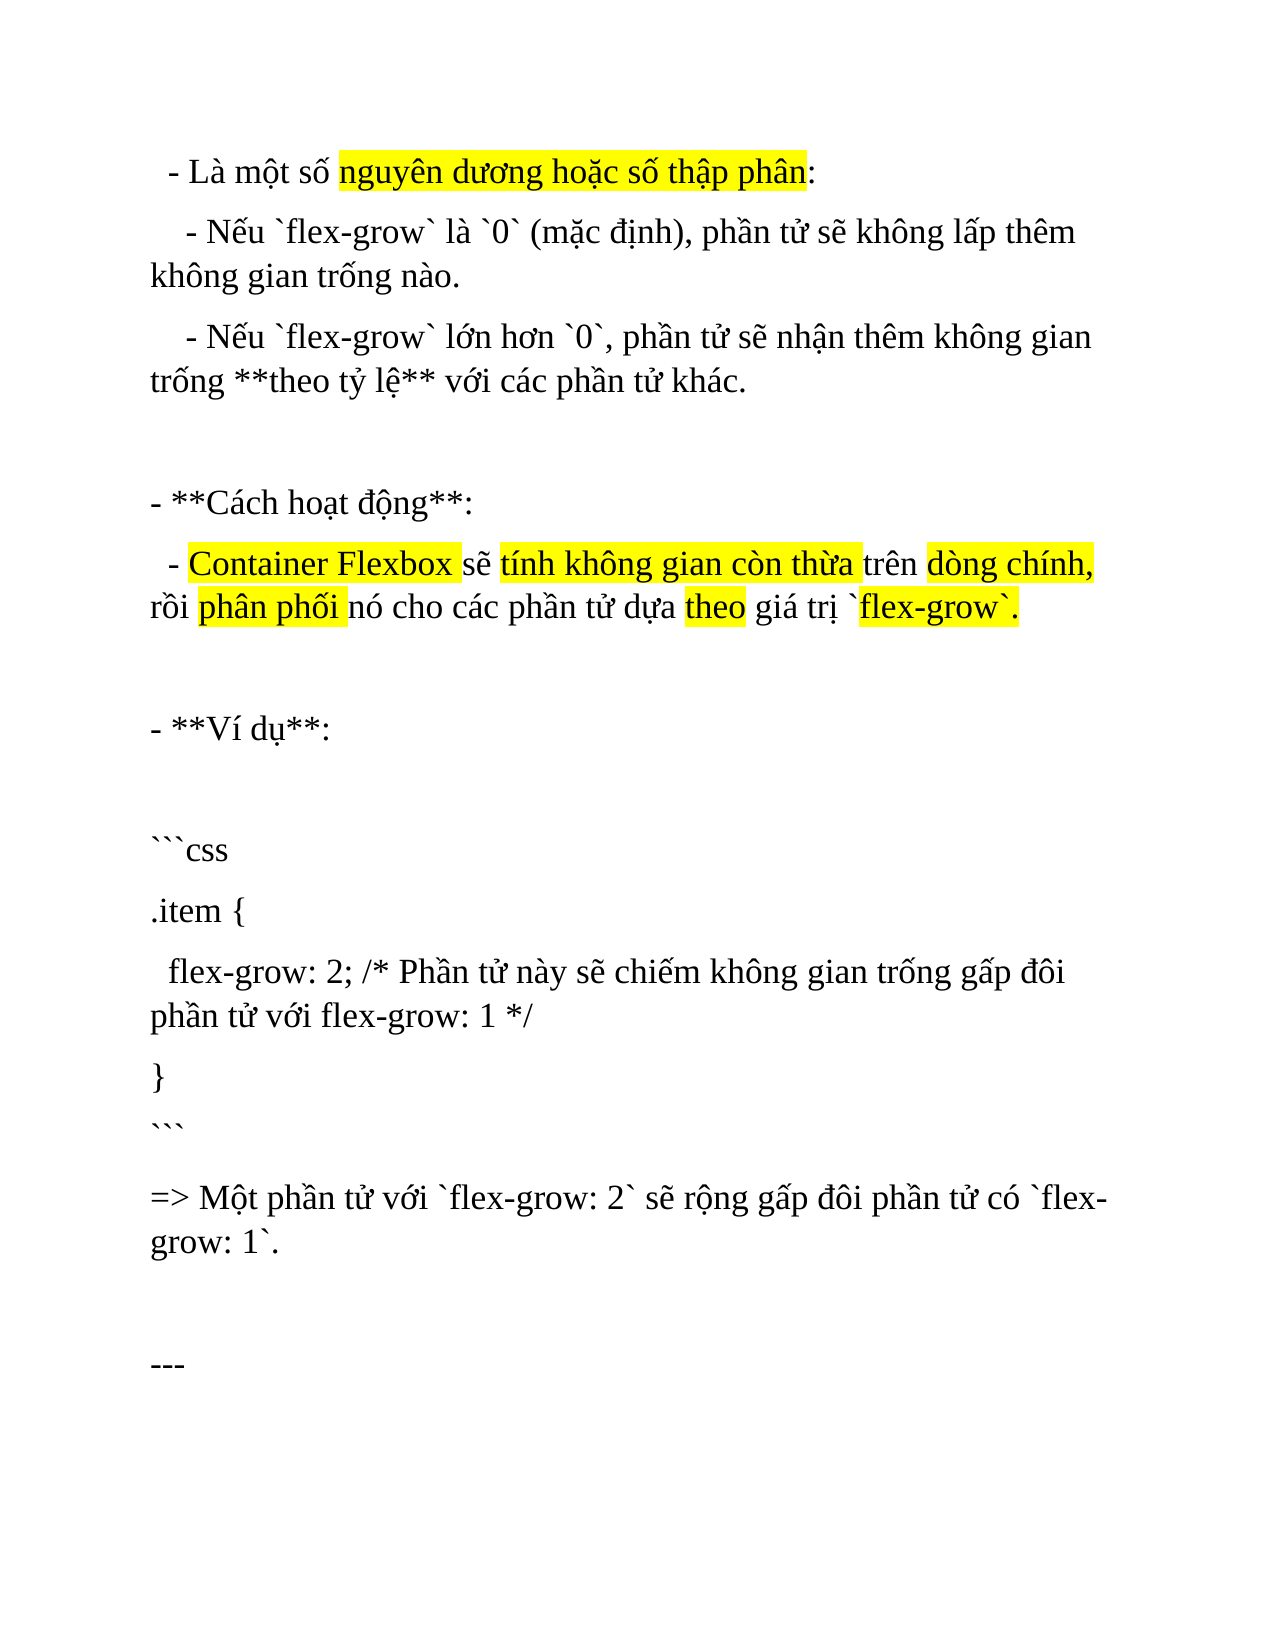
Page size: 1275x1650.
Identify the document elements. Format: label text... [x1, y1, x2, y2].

text - Là một số nguyên dương hoặc số thập phân: [150, 150, 339, 191]
text - **Cách hoạt động**: [150, 481, 1125, 522]
text - Nếu `flex-grow` lớn hơn `0`, phần tử sẽ nhận thêm không gian trống **theo tỷ lệ** với các phần tử khác. [150, 316, 1125, 400]
text ```css [150, 829, 1125, 869]
text - **Ví dụ**: [150, 707, 1125, 748]
text => Một phần tử với `flex-grow: 2` sẽ rộng gấp đôi phần tử có `flex-grow: 1`. [150, 1176, 1125, 1261]
text } [150, 1055, 1125, 1096]
text - Container Flexbox sẽ tính không gian còn thừa trên dòng chính, rồi phân phối nó cho các phần tử dựa theo giá trị `flex-grow`. [150, 542, 1125, 627]
text .item { [150, 889, 1125, 930]
text - Là một số nguyên dương hoặc số thập phân: [807, 150, 1125, 191]
text - Nếu `flex-grow` là `0` (mặc định), phần tử sẽ không lấp thêm không gian trống nào. [150, 211, 1125, 296]
text --- [150, 1342, 1125, 1383]
text ``` [150, 1116, 1125, 1157]
text flex-grow: 2; /* Phần tử này sẽ chiếm không gian trống gấp đôi phần tử với flex-grow: 1 */ [150, 950, 1125, 1035]
